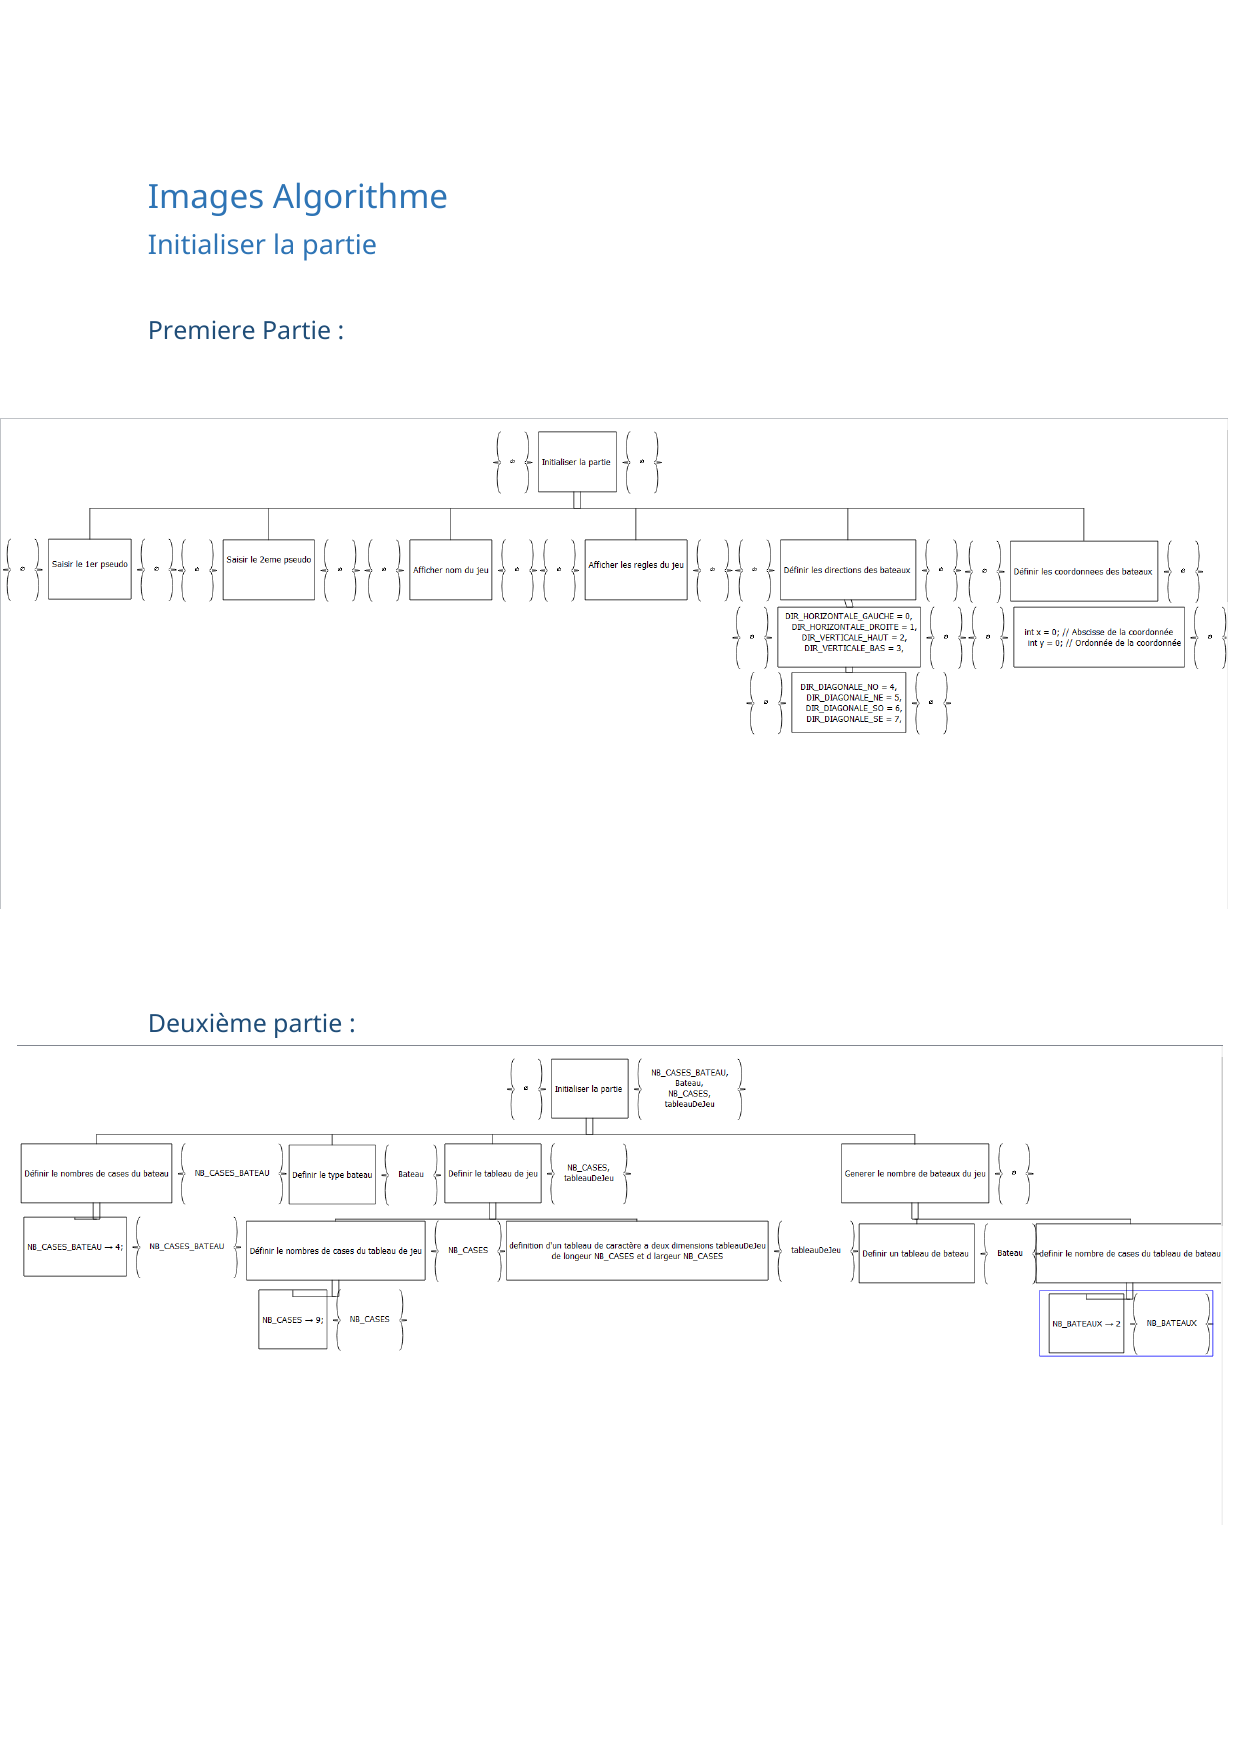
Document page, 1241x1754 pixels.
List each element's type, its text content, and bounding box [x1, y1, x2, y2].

picture [17, 1045, 1223, 1525]
subtitle Premiere Partie : [148, 312, 1093, 346]
picture [0, 417, 1228, 909]
subtitle Deuxième partie : [148, 1005, 1093, 1039]
subtitle Images Algorithme [148, 173, 1093, 218]
subtitle Initialiser la partie [148, 226, 1093, 263]
